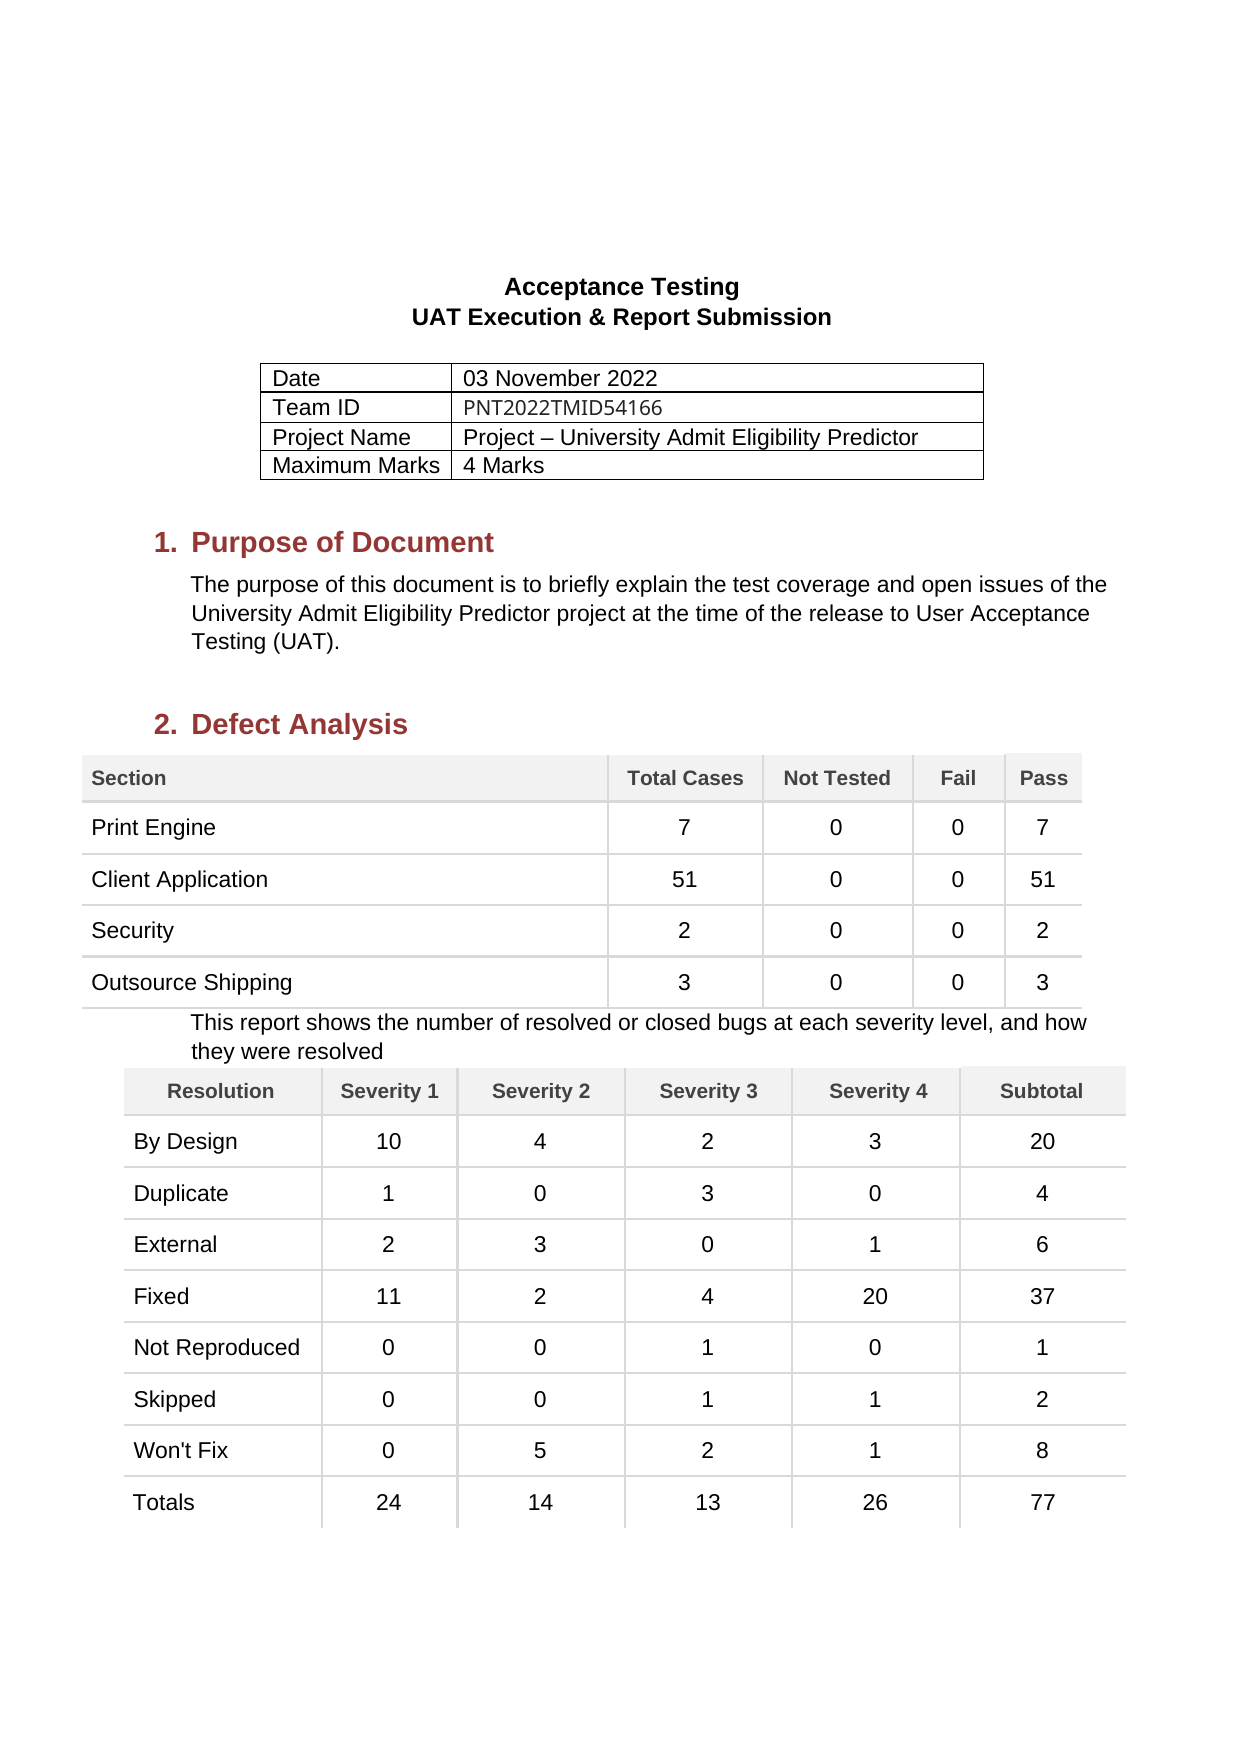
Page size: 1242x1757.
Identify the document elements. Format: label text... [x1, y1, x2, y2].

table_cell Team ID [261, 393, 451, 422]
table_header Subtotal [961, 1066, 1126, 1114]
table_header Severity 4 [793, 1068, 959, 1114]
table_cell 24 [323, 1477, 456, 1528]
table_cell 1 [793, 1220, 959, 1269]
table_cell 2 [609, 906, 762, 955]
table_cell 0 [914, 803, 1004, 852]
table_cell 7 [609, 803, 762, 852]
table_cell Duplicate [124, 1168, 321, 1218]
text Acceptance Testing [120, 272, 1124, 301]
table_header Severity 1 [323, 1068, 456, 1114]
table_cell Not Reproduced [124, 1323, 321, 1372]
table_cell 0 [626, 1220, 791, 1269]
table_cell 0 [459, 1323, 624, 1372]
table_header Fail [914, 755, 1004, 800]
table_cell 0 [764, 855, 912, 904]
table_cell 0 [459, 1168, 624, 1218]
table_cell By Design [124, 1116, 321, 1166]
table_cell Project – University Admit Eligibility Predictor [452, 423, 983, 450]
table_header 03 November 2022 [452, 364, 983, 391]
table_cell 77 [961, 1477, 1127, 1528]
table_cell 4 [961, 1168, 1126, 1218]
table_header Resolution [124, 1068, 321, 1114]
table_cell External [124, 1220, 321, 1269]
table_cell 26 [793, 1477, 959, 1528]
table_cell 4 Marks [452, 451, 983, 479]
table_cell 0 [793, 1323, 959, 1372]
table_cell 3 [459, 1220, 624, 1269]
table_cell 2 [626, 1116, 791, 1166]
table_cell Won't Fix [124, 1426, 321, 1475]
table_cell 2 [323, 1220, 456, 1269]
table_cell 20 [961, 1116, 1126, 1166]
table_cell 0 [914, 855, 1004, 904]
table_cell 1 [626, 1374, 791, 1424]
table_cell 51 [1006, 855, 1082, 904]
table_cell 2 [961, 1374, 1126, 1424]
table_header Section [82, 755, 607, 800]
table_cell 1 [793, 1426, 959, 1475]
table_cell 3 [793, 1116, 959, 1166]
text UAT Execution & Report Submission [120, 303, 1124, 330]
table_cell 6 [961, 1220, 1126, 1269]
table_cell Security [82, 906, 607, 955]
table_cell 0 [323, 1323, 456, 1372]
subtitle Purpose of Document [153, 526, 1124, 559]
table_cell 0 [459, 1374, 624, 1424]
table_cell 1 [626, 1323, 791, 1372]
table_header Date [261, 364, 451, 391]
table_cell Fixed [124, 1271, 321, 1321]
table_cell 2 [626, 1426, 791, 1475]
text This report shows the number of resolved or closed bugs at each severity level, and how they were resolved [190, 1009, 1124, 1064]
table_cell 4 [459, 1116, 624, 1166]
table_header Not Tested [764, 755, 912, 800]
table_cell Totals [123, 1477, 321, 1528]
table_cell Skipped [124, 1374, 321, 1424]
subtitle Defect Analysis [153, 707, 1124, 741]
table_cell PNT2022TMID54166 [452, 393, 983, 422]
table_cell 51 [609, 855, 762, 904]
table_cell 1 [961, 1323, 1126, 1372]
table_cell 8 [961, 1426, 1126, 1475]
table_cell 3 [609, 958, 762, 1007]
table_cell Project Name [261, 423, 451, 450]
table_cell 20 [793, 1271, 959, 1321]
table_header Severity 2 [459, 1068, 624, 1114]
table_cell Outsource Shipping [82, 958, 607, 1007]
table_cell 0 [914, 906, 1004, 955]
table_cell 3 [626, 1168, 791, 1218]
table_cell 2 [1006, 906, 1082, 955]
table_cell 0 [764, 803, 912, 852]
table_cell 0 [764, 906, 912, 955]
table_cell 0 [323, 1374, 456, 1424]
table_cell 4 [626, 1271, 791, 1321]
table_cell 3 [1006, 958, 1082, 1007]
table_header Severity 3 [626, 1068, 791, 1114]
table_cell Print Engine [82, 803, 607, 852]
table_cell 0 [764, 958, 912, 1007]
table_header Total Cases [609, 755, 762, 800]
table_cell 0 [793, 1168, 959, 1218]
table_cell 10 [323, 1116, 456, 1166]
table_cell 1 [793, 1374, 959, 1424]
table_cell 1 [323, 1168, 456, 1218]
table_cell 0 [914, 958, 1004, 1007]
table_cell 11 [323, 1271, 456, 1321]
table_cell 0 [323, 1426, 456, 1475]
table_cell 2 [459, 1271, 624, 1321]
table_cell 14 [459, 1477, 624, 1528]
table_cell 5 [459, 1426, 624, 1475]
table_header Pass [1006, 755, 1082, 800]
table_cell Client Application [82, 855, 607, 904]
text The purpose of this document is to briefly explain the test coverage and open issues of the University Admit Eligibility Predictor project at the time of the release to User Acceptance Testing (UAT). [190, 571, 1124, 654]
table_cell 13 [626, 1477, 791, 1528]
table_cell 7 [1006, 803, 1082, 852]
table_cell Maximum Marks [261, 451, 451, 479]
table_cell 37 [961, 1271, 1126, 1321]
